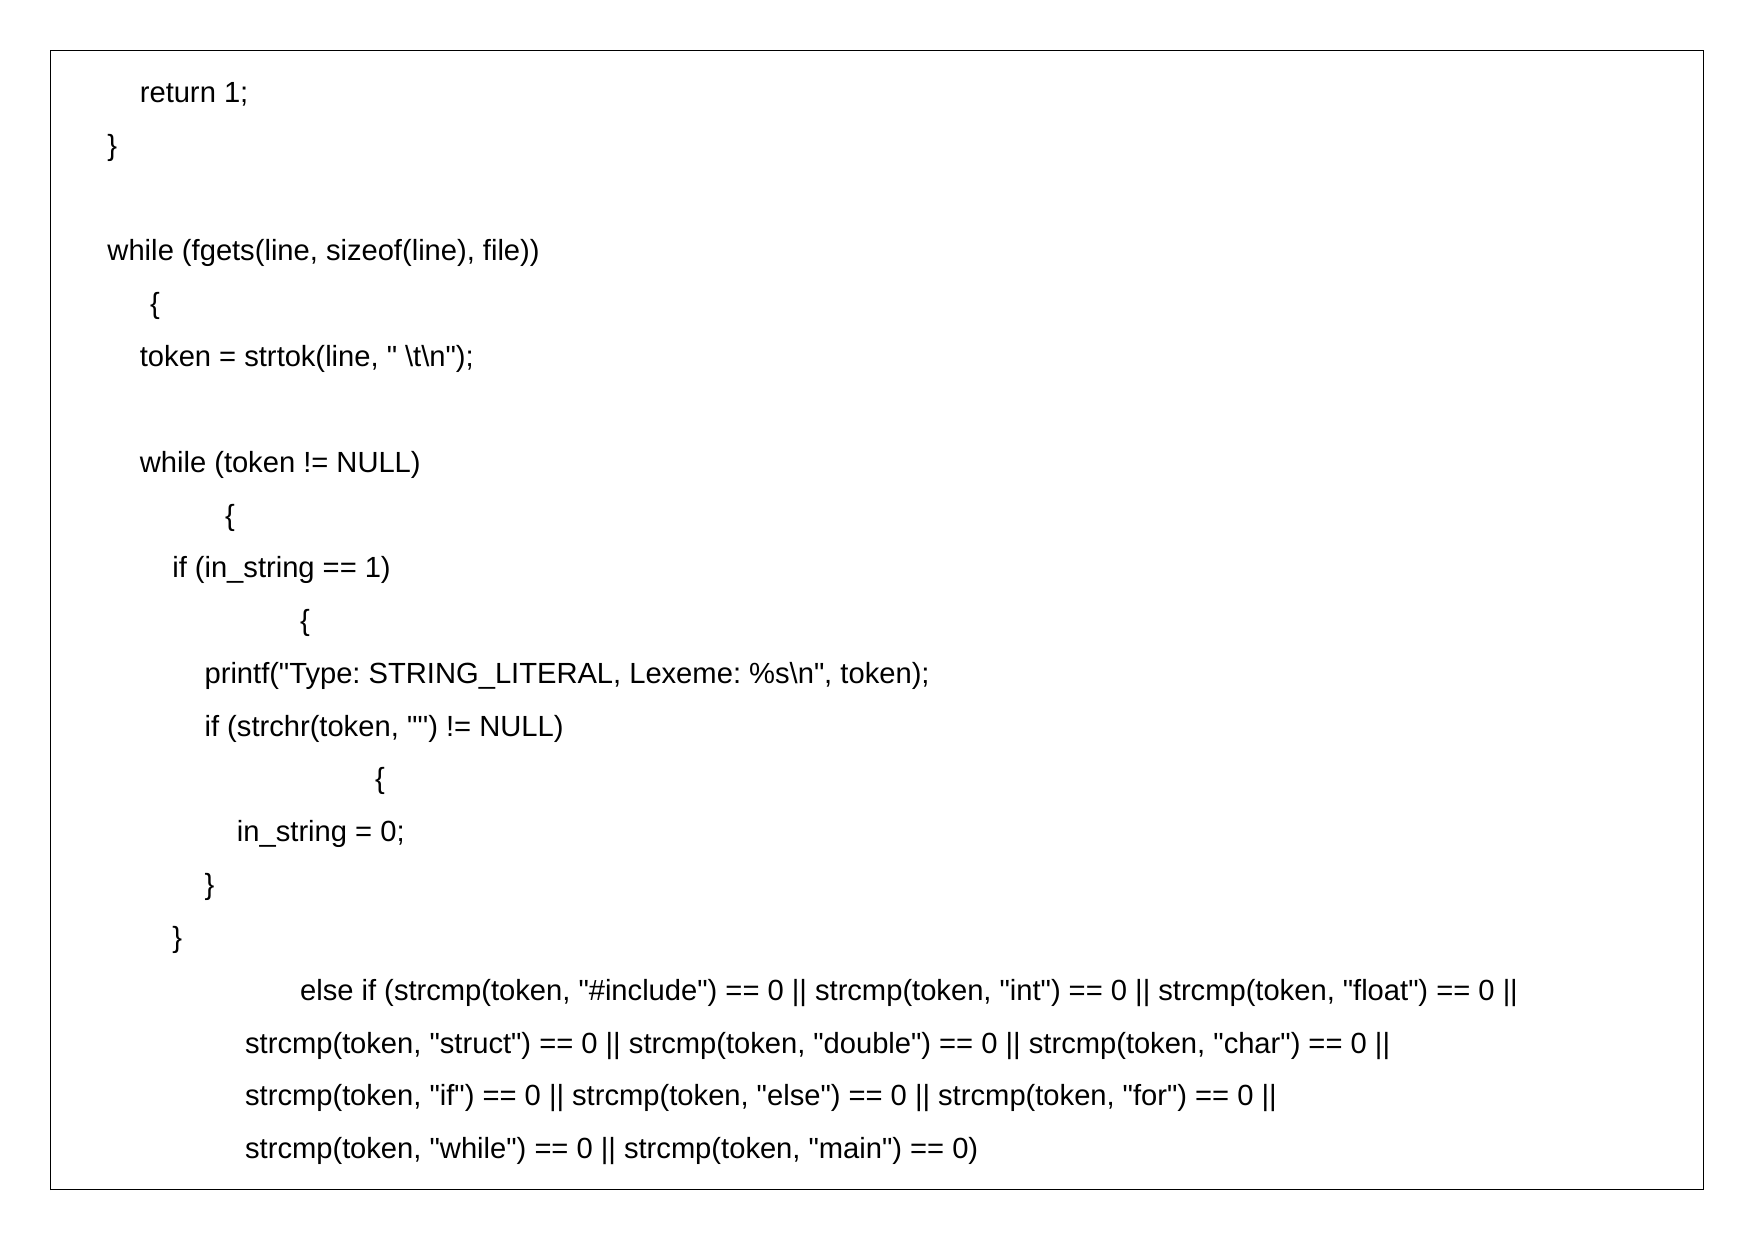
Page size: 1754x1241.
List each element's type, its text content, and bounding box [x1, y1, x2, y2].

text strcmp(token, "while") == 0 || strcmp(token, "main") == 0) [75, 1131, 1679, 1165]
text { [75, 762, 1679, 795]
text in_string = 0; [75, 814, 1679, 848]
text token = strtok(line, " \t\n"); [75, 339, 1679, 373]
text while (fgets(line, sizeof(line), file)) [75, 233, 1679, 267]
text strcmp(token, "if") == 0 || strcmp(token, "else") == 0 || strcmp(token, "for") == 0 || [75, 1078, 1679, 1112]
text { [75, 286, 1679, 320]
text if (strchr(token, '"') != NULL) [75, 709, 1679, 742]
text } [75, 920, 1679, 953]
text else if (strcmp(token, "#include") == 0 || strcmp(token, "int") == 0 || strcmp(token, "float") == 0 || [75, 973, 1679, 1006]
text } [75, 867, 1679, 901]
text printf("Type: STRING_LITERAL, Lexeme: %s\n", token); [75, 656, 1679, 689]
text { [75, 603, 1679, 637]
text return 1; [75, 75, 1679, 108]
text while (token != NULL) [75, 445, 1679, 478]
text strcmp(token, "struct") == 0 || strcmp(token, "double") == 0 || strcmp(token, "char") == 0 || [75, 1026, 1679, 1059]
text if (in_string == 1) [75, 550, 1679, 584]
text { [75, 497, 1679, 531]
text } [75, 128, 1679, 161]
